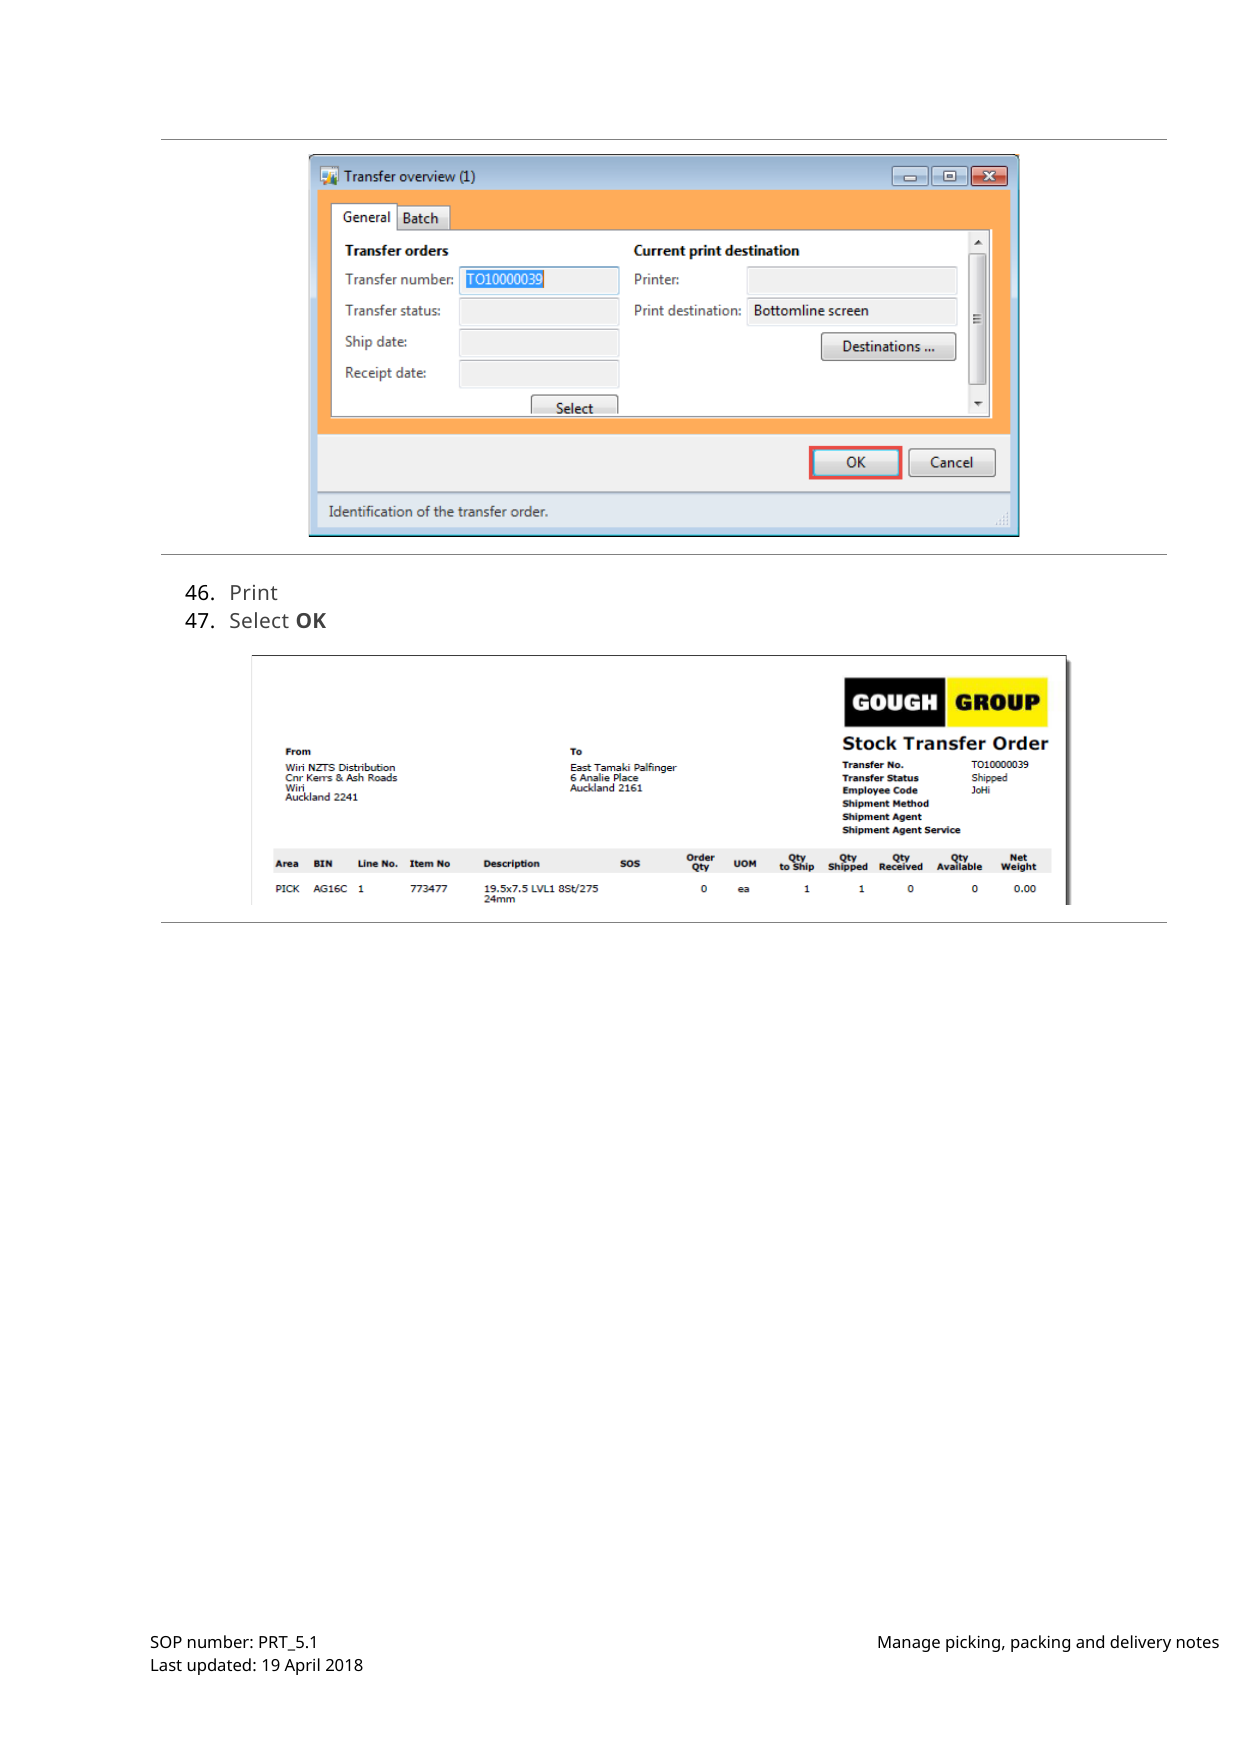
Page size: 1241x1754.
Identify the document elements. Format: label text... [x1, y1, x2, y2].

picture [251, 655, 1077, 905]
table_cell Print Select OK [161, 555, 1167, 922]
picture [308, 154, 1020, 537]
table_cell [161, 140, 1167, 554]
